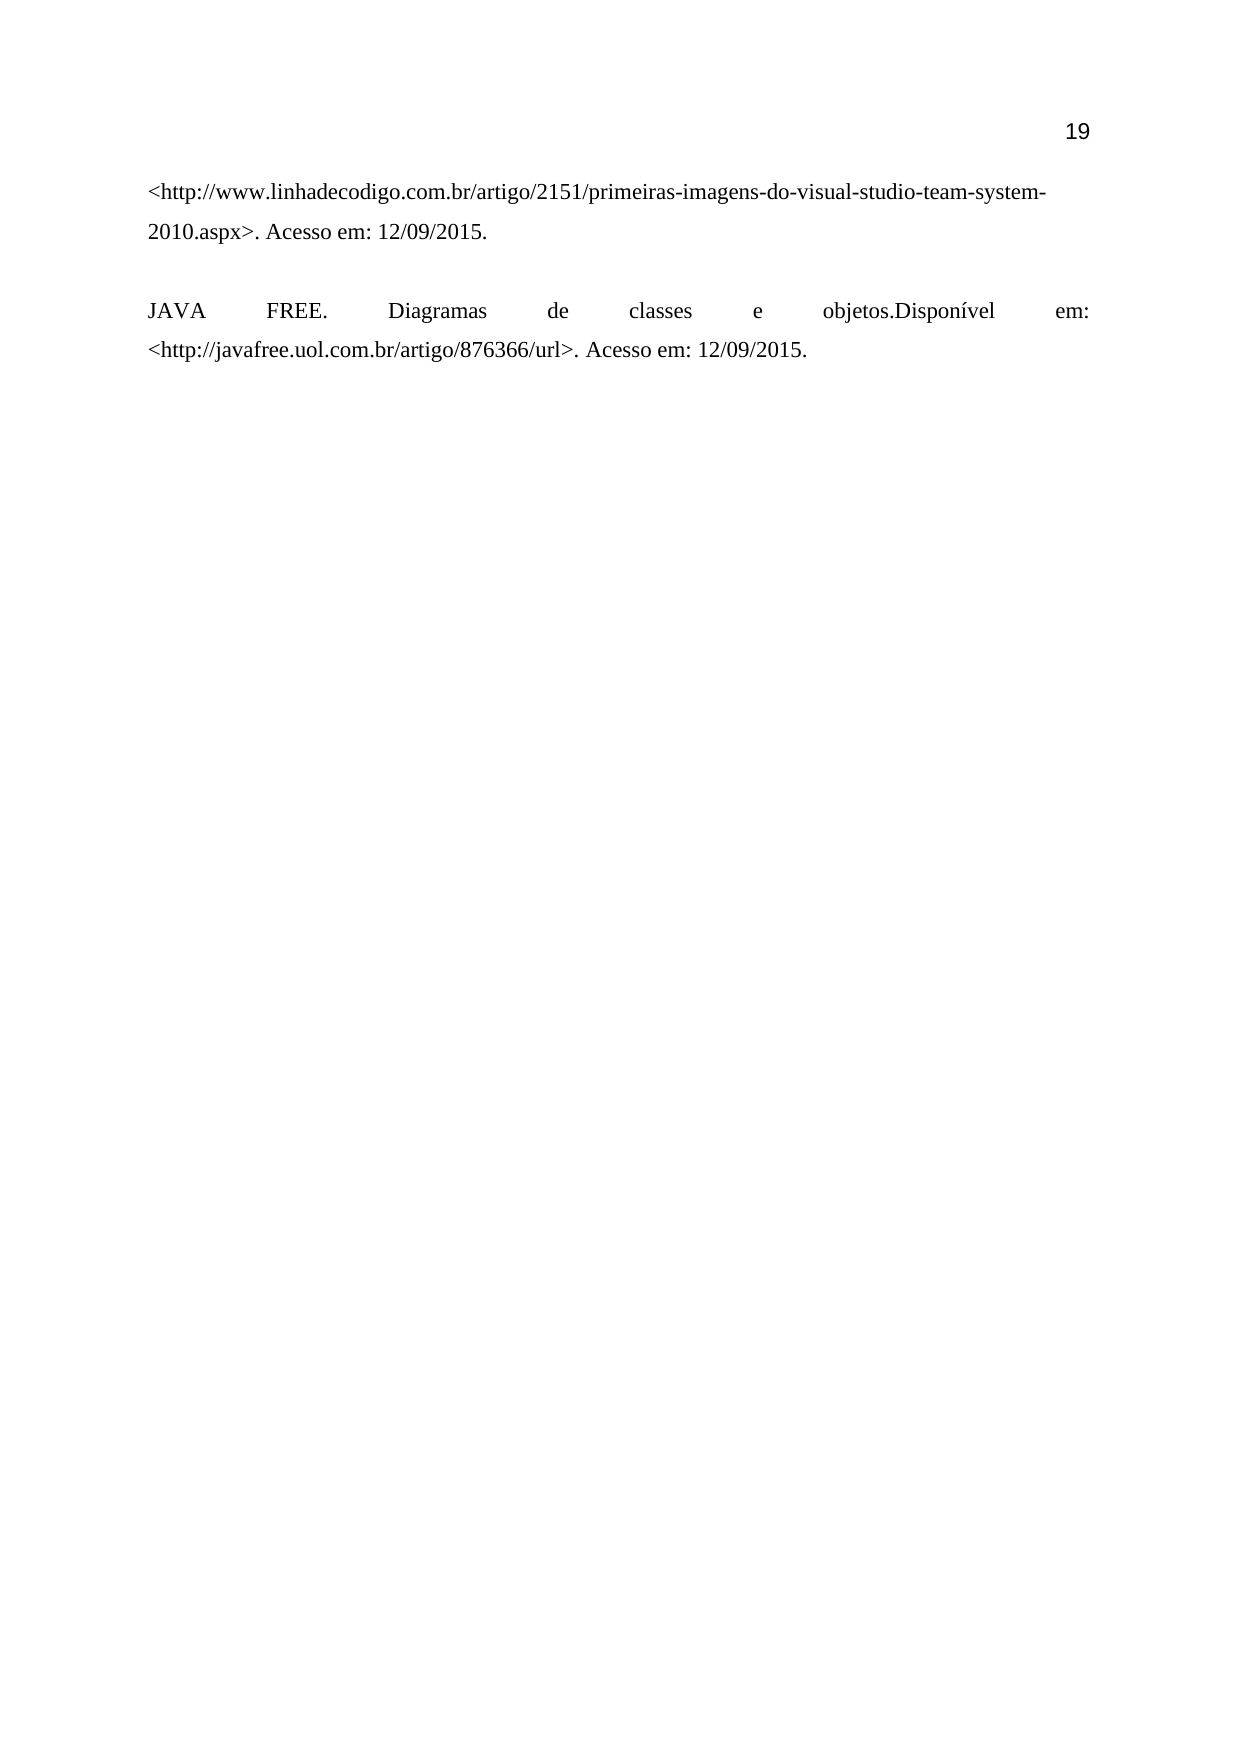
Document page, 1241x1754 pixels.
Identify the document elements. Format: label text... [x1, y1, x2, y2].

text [148, 178, 1090, 244]
text JAVA FREE. Diagramas de classes e objetos.Disponível em: <http://javafree.uol.com.br/artigo/876366/url>. Acesso em: 12/09/2015. [148, 297, 1090, 363]
